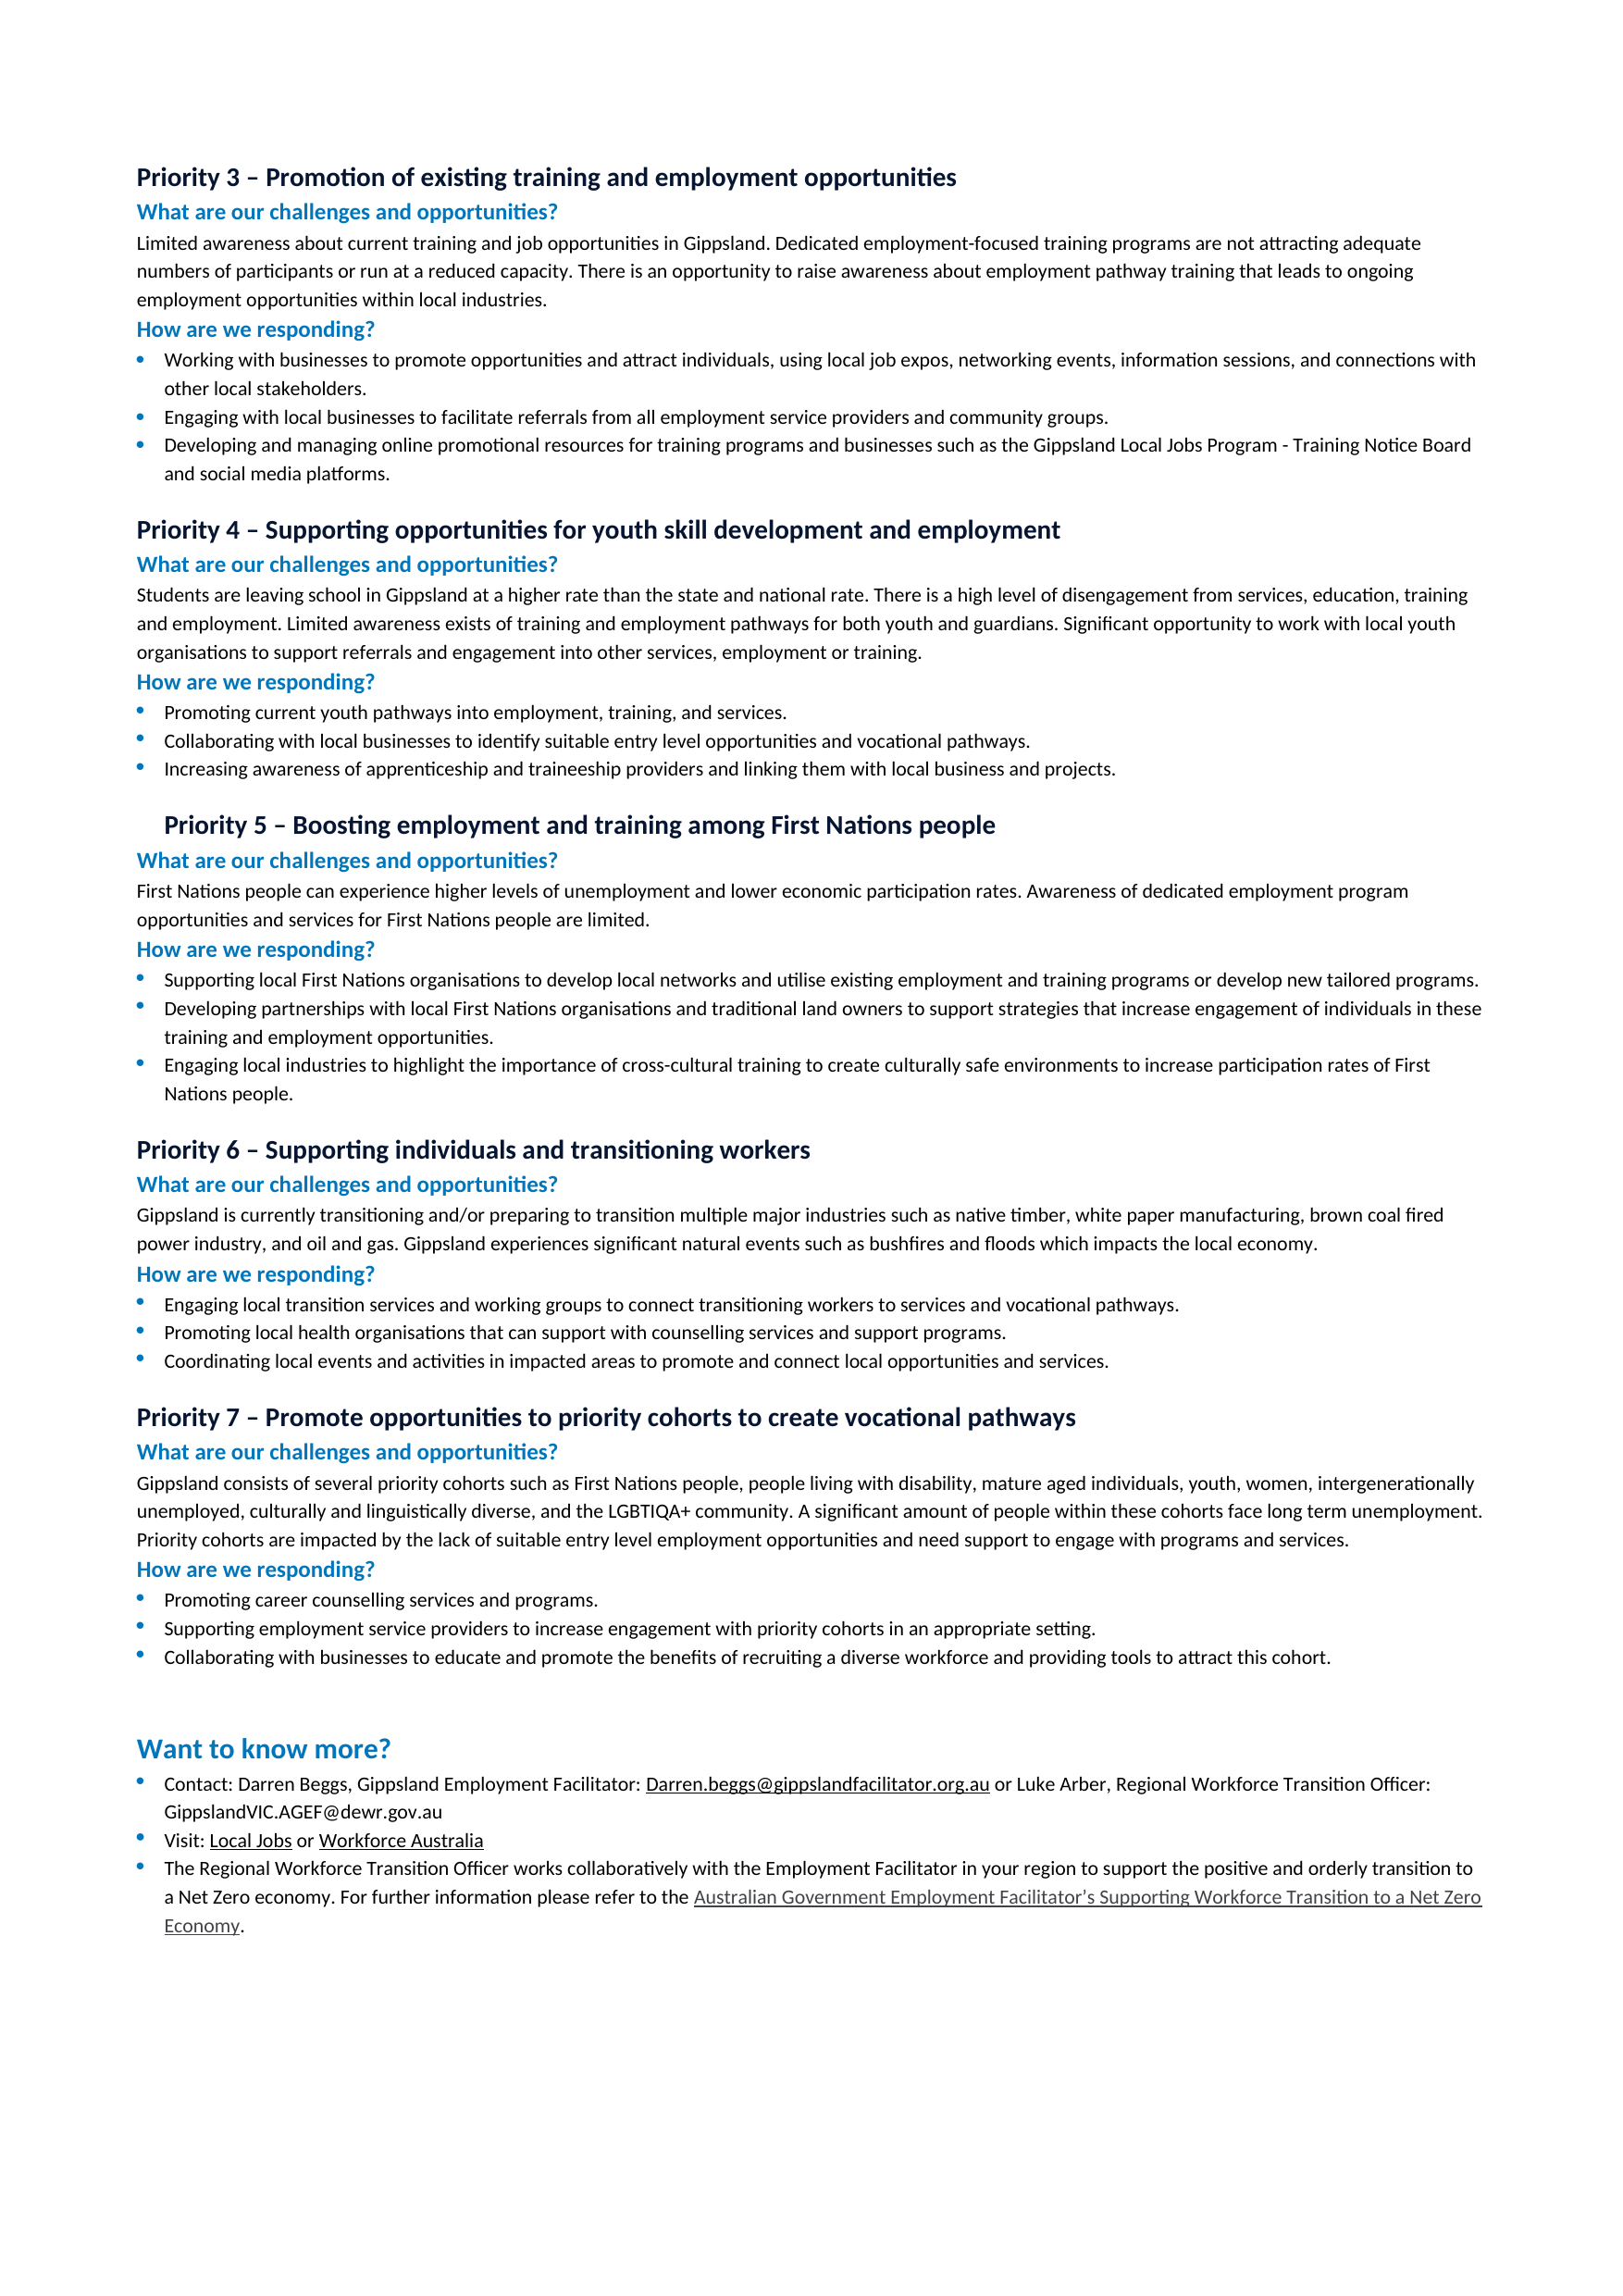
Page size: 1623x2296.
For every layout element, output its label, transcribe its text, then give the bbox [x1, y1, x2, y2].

text Priority 3 – Promotion of existing training and employment opportunities [137, 160, 1486, 192]
text Priority 4 – Supporting opportunities for youth skill development and employment [137, 513, 1486, 545]
subtitle How are we responding? [137, 1556, 1486, 1583]
list Working with businesses to promote opportunities and attract individuals, using local job expos, networking events, information sessions, and connections with other local stakeholders. [137, 348, 1486, 401]
list Engaging local industries to highlight the importance of cross-cultural training to create culturally safe environments to increase participation rates of First Nations people. [137, 1052, 1486, 1106]
list Promoting current youth pathways into employment, training, and services. [137, 700, 1486, 725]
list Collaborating with businesses to educate and promote the benefits of recruiting a diverse workforce and providing tools to attract this cohort. [137, 1644, 1486, 1669]
list Supporting employment service providers to increase engagement with priority cohorts in an appropriate setting. [137, 1616, 1486, 1641]
subtitle What are our challenges and opportunities? [137, 1170, 1486, 1198]
subtitle How are we responding? [137, 1260, 1486, 1287]
list Engaging local transition services and working groups to connect transitioning workers to services and vocational pathways. [137, 1292, 1486, 1316]
text Priority 6 – Supporting individuals and transitioning workers [137, 1133, 1486, 1165]
list Promoting career counselling services and programs. [137, 1588, 1486, 1612]
list Developing partnerships with local First Nations organisations and traditional land owners to support strategies that increase engagement of individuals in these training and employment opportunities. [137, 996, 1486, 1049]
subtitle What are our challenges and opportunities? [137, 550, 1486, 578]
list First Nations people can experience higher levels of unemployment and lower economic participation rates. Awareness of dedicated employment program opportunities and services for First Nations people are limited. [137, 878, 1486, 932]
list Students are leaving school in Gippsland at a higher rate than the state and national rate. There is a high level of disengagement from services, education, training and employment. Limited awareness exists of training and employment pathways for both youth and guardians. Significant opportunity to work with local youth organisations to support referrals and engagement into other services, employment or training. [137, 582, 1486, 664]
text Limited awareness about current training and job opportunities in Gippsland. Dedicated employment-focused training programs are not attracting adequate numbers of participants or run at a reduced capacity. There is an opportunity to raise awareness about employment pathway training that leads to ongoing employment opportunities within local industries. [137, 230, 1486, 312]
subtitle How are we responding? [137, 936, 1486, 963]
list Increasing awareness of apprenticeship and traineeship providers and linking them with local business and projects. [137, 757, 1486, 781]
list Priority 5 – Boosting employment and training among First Nations people [164, 808, 1486, 841]
list Developing and managing online promotional resources for training programs and businesses such as the Gippsland Local Jobs Program - Training Notice Board and social media platforms. [137, 432, 1486, 486]
list Engaging with local businesses to facilitate referrals from all employment service providers and community groups. [137, 404, 1486, 428]
list Contact: Darren Beggs, Gippsland Employment Facilitator: Darren.beggs@gippslandfacilitator.org.au or Luke Arber, Regional Workforce Transition Officer: GippslandVIC.AGEF@dewr.gov.au [137, 1771, 1486, 1824]
list Visit: Local Jobs or Workforce Australia [137, 1828, 1486, 1853]
list Promoting local health organisations that can support with counselling services and support programs. [137, 1320, 1486, 1345]
subtitle Want to know more? [137, 1731, 1486, 1766]
subtitle What are our challenges and opportunities? [137, 198, 1486, 226]
list Collaborating with local businesses to identify suitable entry level opportunities and vocational pathways. [137, 728, 1486, 753]
subtitle What are our challenges and opportunities? [137, 1438, 1486, 1466]
text Gippsland is currently transitioning and/or preparing to transition multiple major industries such as native timber, white paper manufacturing, brown coal fired power industry, and oil and gas. Gippsland experiences significant natural events such as bushfires and floods which impacts the local economy. [137, 1202, 1486, 1256]
text Priority 7 – Promote opportunities to priority cohorts to create vocational pathways [137, 1400, 1486, 1433]
subtitle How are we responding? [137, 316, 1486, 343]
subtitle How are we responding? [137, 667, 1486, 696]
list The Regional Workforce Transition Officer works collaboratively with the Employment Facilitator in your region to support the positive and orderly transition to a Net Zero economy. For further information please refer to the Australian Government Employment Facilitator’s Supporting Workforce Transition to a Net Zero Economy. [137, 1856, 1486, 1937]
text Gippsland consists of several priority cohorts such as First Nations people, people living with disability, mature aged individuals, youth, women, intergenerationally unemployed, culturally and linguistically diverse, and the LGBTIQA+ community. A significant amount of people within these cohorts face long term unemployment. Priority cohorts are impacted by the lack of suitable entry level employment opportunities and need support to engage with programs and services. [137, 1471, 1486, 1552]
list Coordinating local events and activities in impacted areas to promote and connect local opportunities and services. [137, 1348, 1486, 1373]
list Supporting local First Nations organisations to develop local networks and utilise existing employment and training programs or develop new tailored programs. [137, 968, 1486, 992]
subtitle What are our challenges and opportunities? [137, 846, 1486, 875]
